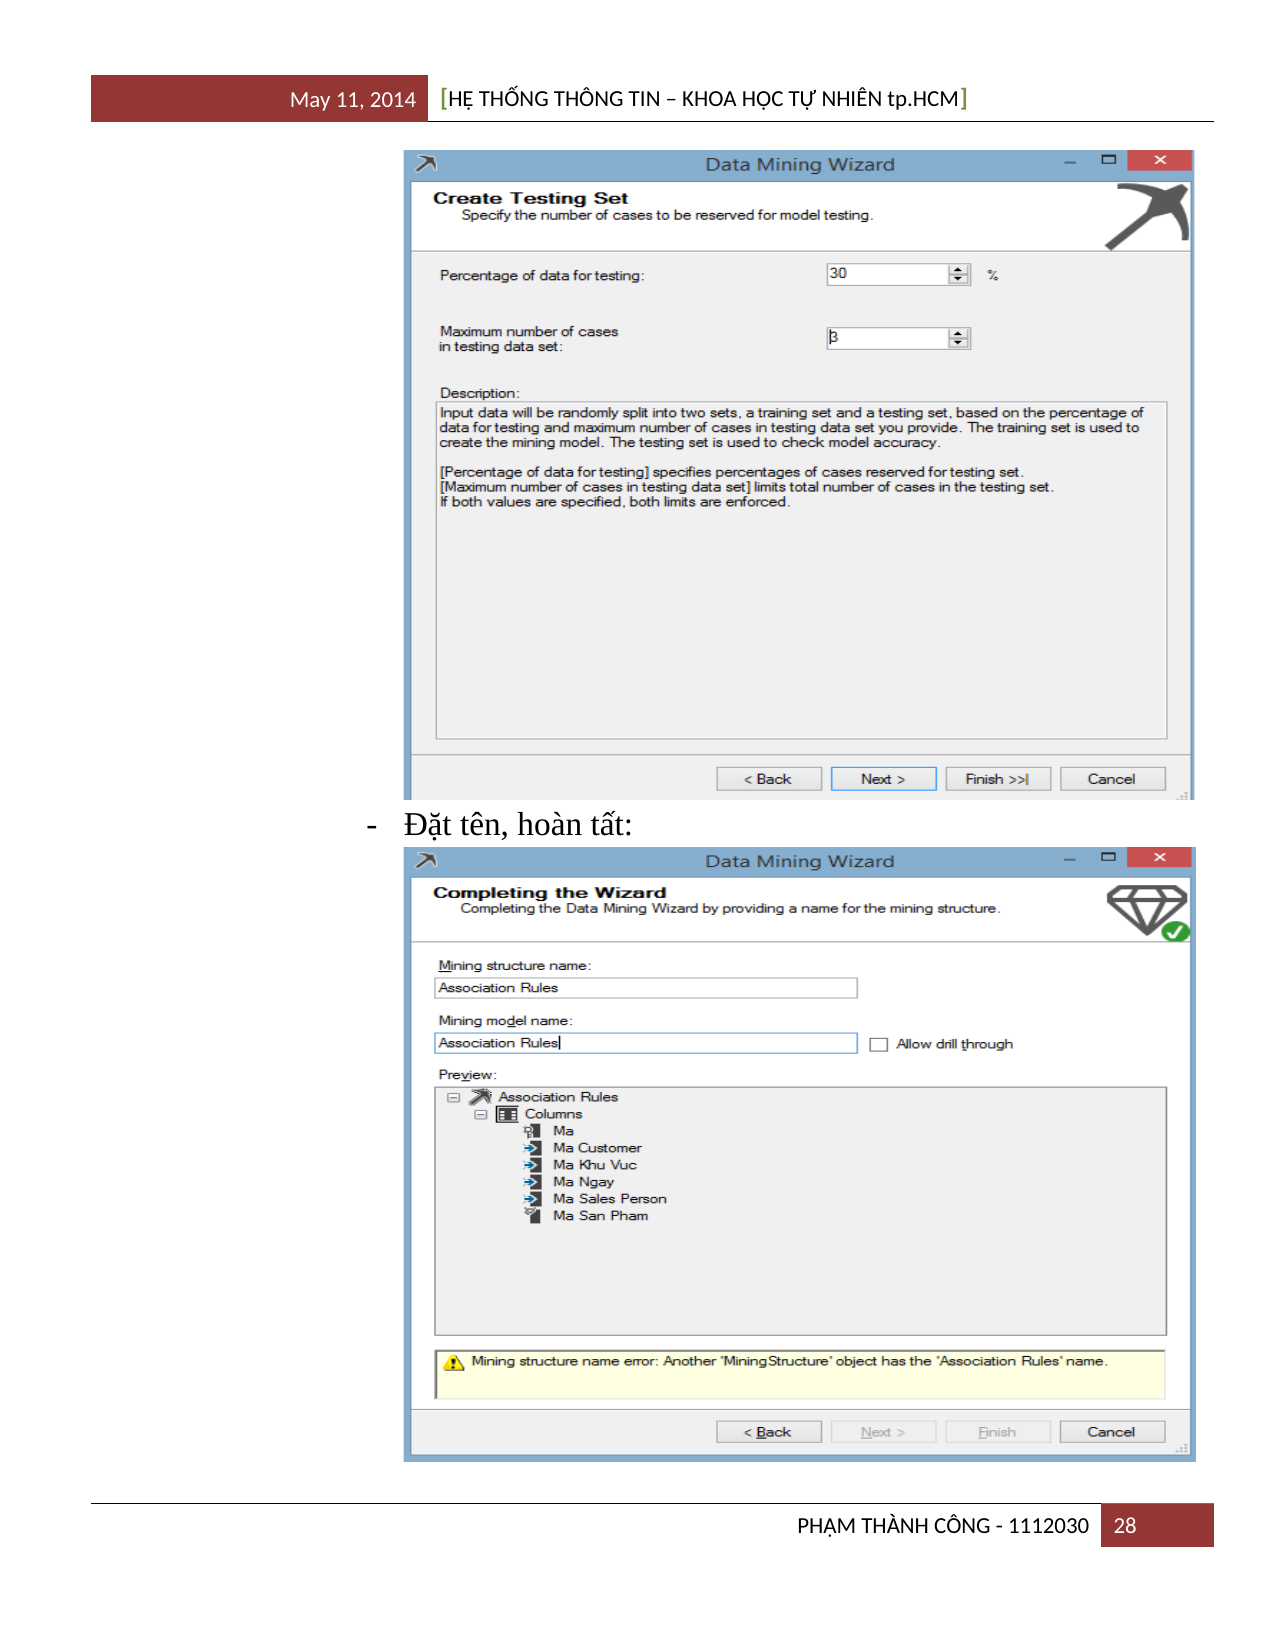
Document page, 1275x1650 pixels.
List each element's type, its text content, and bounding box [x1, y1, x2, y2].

list Đặt tên, hoàn tất: [366, 804, 1226, 842]
picture [403, 150, 1195, 800]
picture [403, 847, 1196, 1462]
